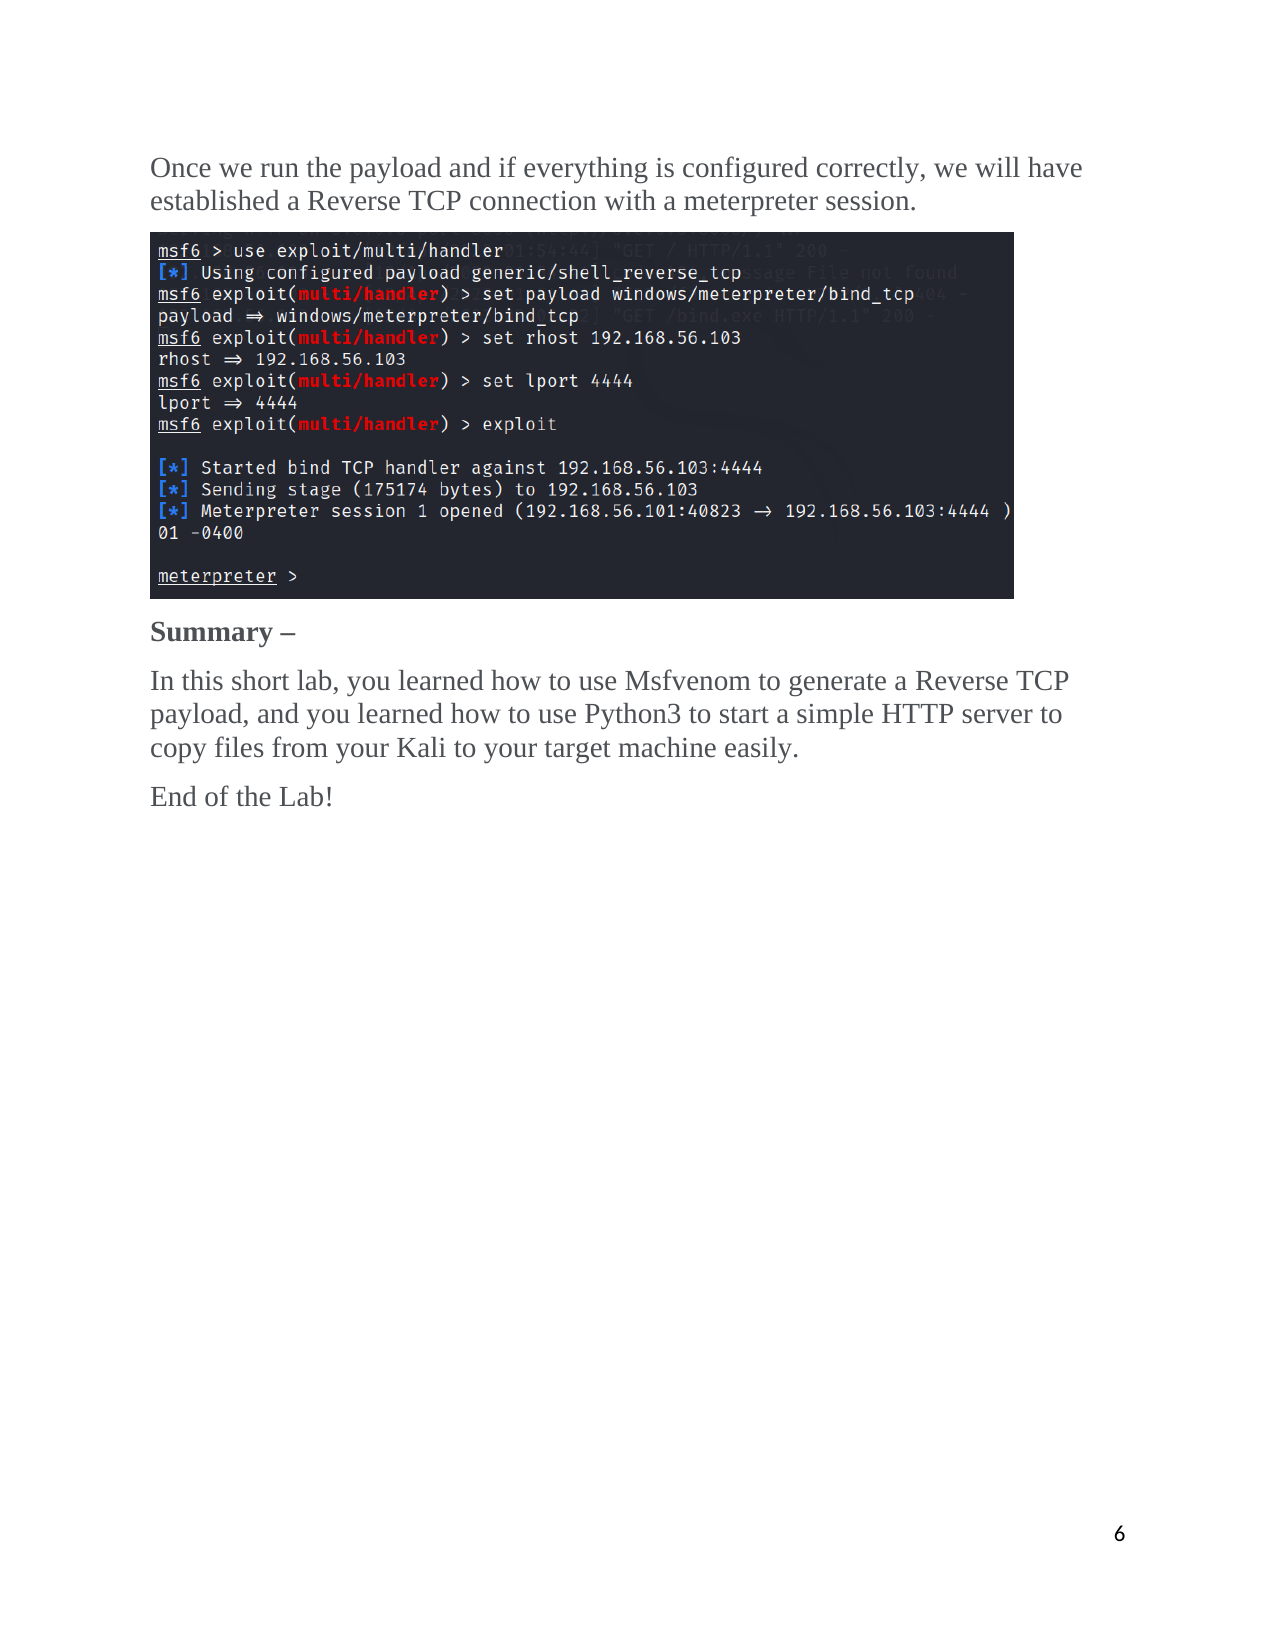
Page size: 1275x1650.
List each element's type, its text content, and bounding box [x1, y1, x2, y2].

picture [150, 232, 1014, 599]
text End of the Lab! [150, 779, 1125, 813]
text Summary – [150, 614, 1125, 647]
text Once we run the payload and if everything is configured correctly, we will have established a Reverse TCP connection with a meterpreter session. [150, 150, 1125, 217]
text In this short lab, you learned how to use Msfvenom to generate a Reverse TCP payload, and you learned how to use Python3 to start a simple HTTP server to copy files from your Kali to your target machine easily. [150, 663, 1125, 764]
